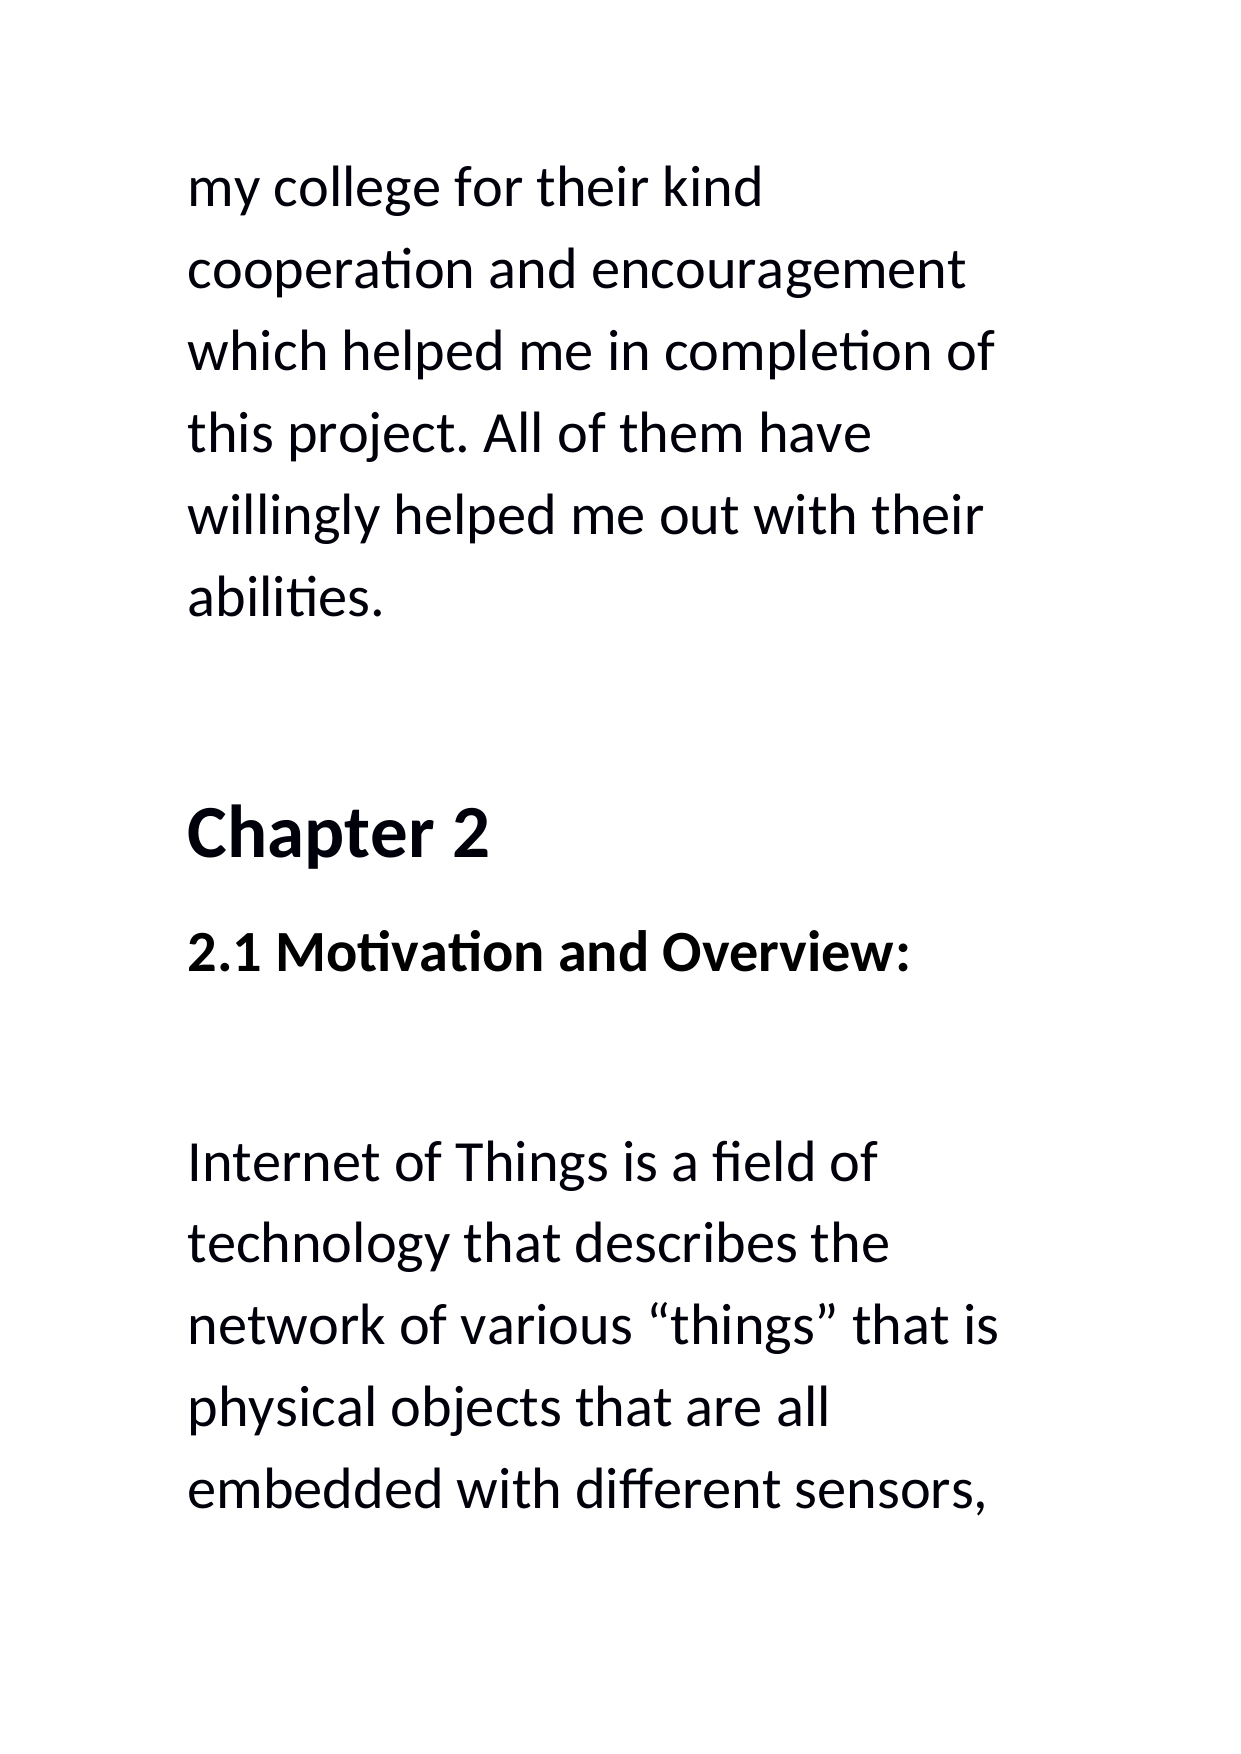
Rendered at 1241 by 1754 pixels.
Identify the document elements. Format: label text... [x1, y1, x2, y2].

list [187, 150, 1053, 631]
text 2.1 Motivation and Overview: [187, 915, 1053, 986]
list Chapter 2 [187, 785, 1053, 877]
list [187, 1124, 1053, 1523]
